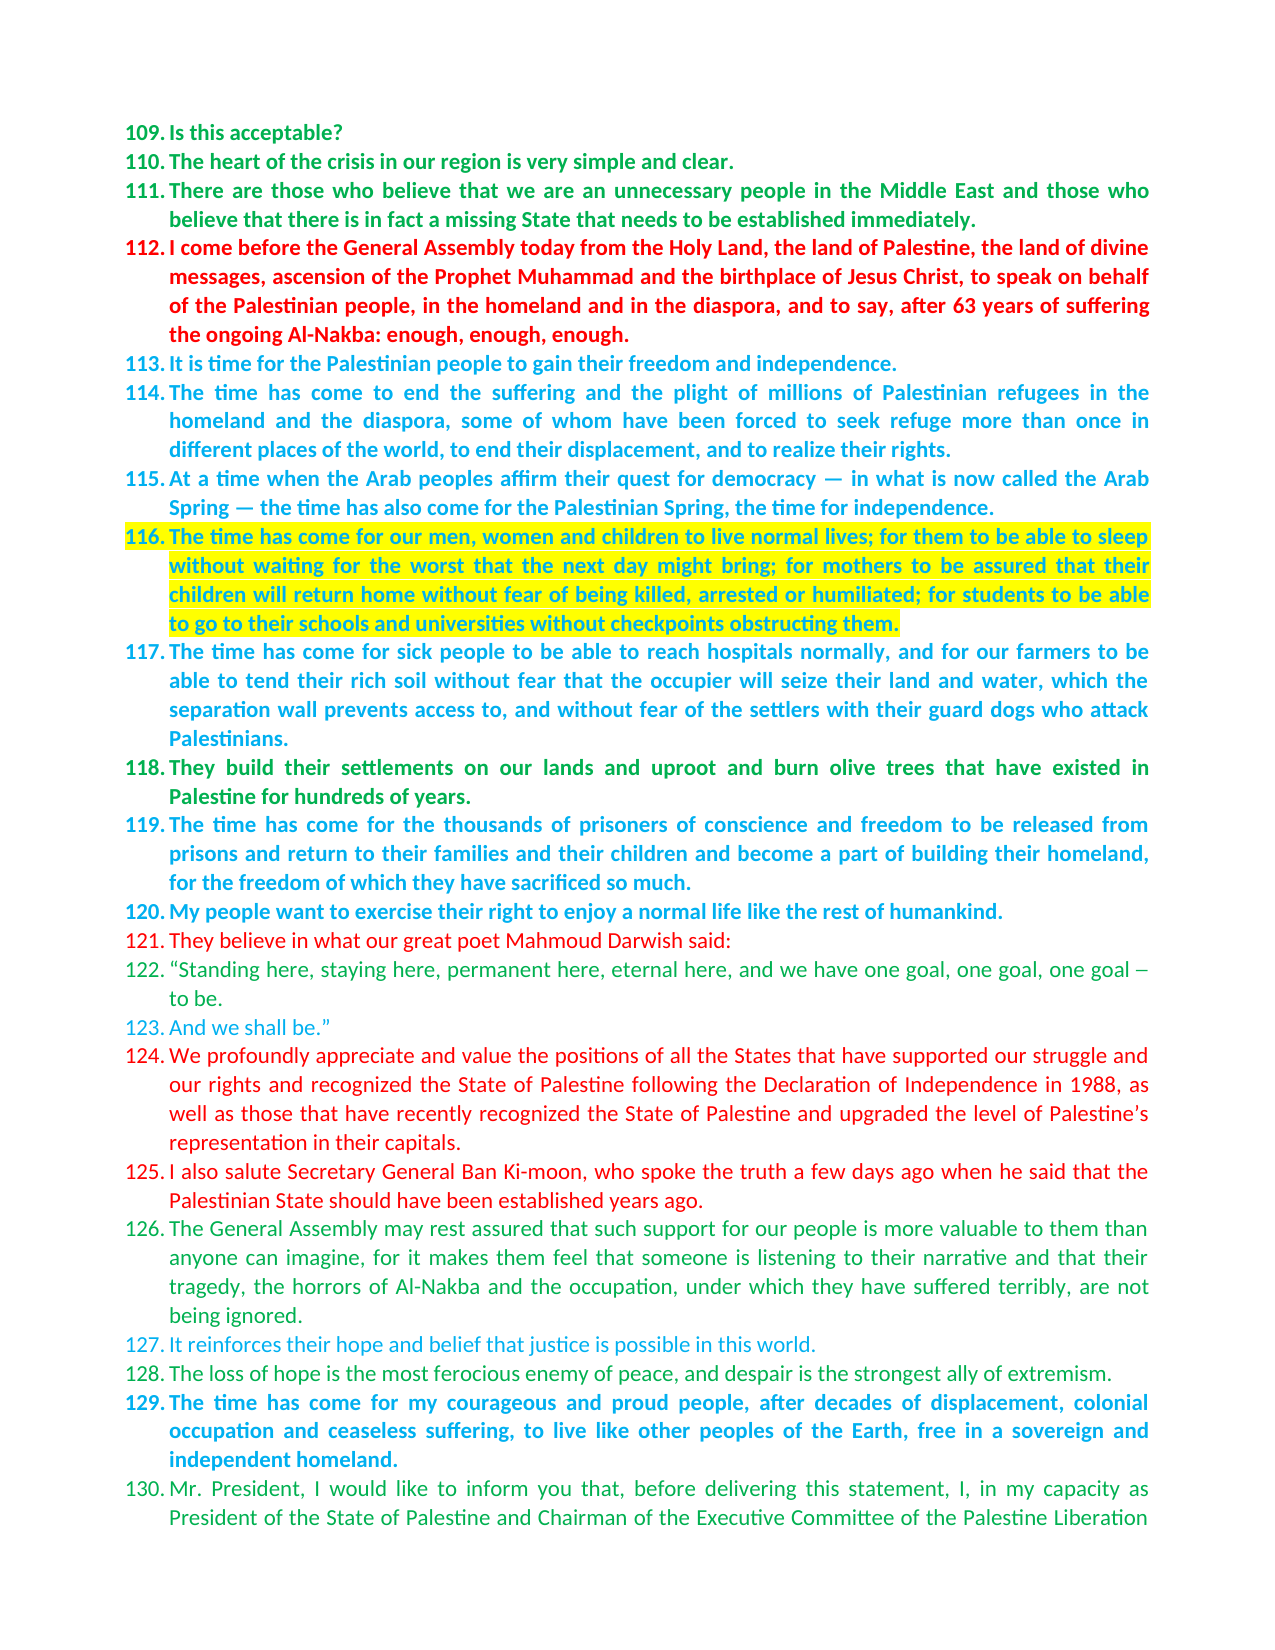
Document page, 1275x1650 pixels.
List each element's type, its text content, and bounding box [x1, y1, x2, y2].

list It reinforces their hope and belief that justice is possible in this world. [124, 1330, 1151, 1358]
list And we shall be.” [124, 1013, 1151, 1041]
list They build their settlements on our lands and uproot and burn olive trees that have existed in Palestine for hundreds of years. [124, 753, 1151, 810]
list The time has come for sick people to be able to reach hospitals normally, and for our farmers to be able to tend their rich soil without fear that the occupier will seize their land and water, which the separation wall prevents access to, and without fear of the settlers with their guard dogs who attack Palestinians. [124, 637, 1151, 752]
list There are those who believe that we are an unnecessary people in the Middle East and those who believe that there is in fact a missing State that needs to be established immediately. [124, 176, 1151, 233]
list They believe in what our great poet Mahmoud Darwish said: [124, 926, 1151, 954]
list The heart of the crisis in our region is very simple and clear. [124, 147, 1151, 175]
list The time has come for my courageous and proud people, after decades of displacement, colonial occupation and ceaseless suffering, to live like other peoples of the Earth, free in a sovereign and independent homeland. [124, 1388, 1151, 1473]
list I also salute Secretary General Ban Ki-moon, who spoke the truth a few days ago when he said that the Palestinian State should have been established years ago. [124, 1157, 1151, 1214]
list The General Assembly may rest assured that such support for our people is more valuable to them than anyone can imagine, for it makes them feel that someone is listening to their narrative and that their tragedy, the horrors of Al-Nakba and the occupation, under which they have suffered terribly, are not being ignored. [124, 1214, 1151, 1329]
list “Standing here, staying here, permanent here, eternal here, and we have one goal, one goal, one goal ─ to be. [124, 955, 1151, 1012]
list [124, 1474, 1151, 1531]
list I come before the General Assembly today from the Holy Land, the land of Palestine, the land of divine messages, ascension of the Prophet Muhammad and the birthplace of Jesus Christ, to speak on behalf of the Palestinian people, in the homeland and in the diaspora, and to say, after 63 years of suffering the ongoing Al-Nakba: enough, enough, enough. [124, 233, 1151, 348]
list Is this acceptable? [124, 118, 1151, 146]
list We profoundly appreciate and value the positions of all the States that have supported our struggle and our rights and recognized the State of Palestine following the Declaration of Independence in 1988, as well as those that have recently recognized the State of Palestine and upgraded the level of Palestine’s representation in their capitals. [124, 1041, 1151, 1156]
list The time has come for our men, women and children to live normal lives; for them to be able to sleep without waiting for the worst that the next day might bring; for mothers to be assured that their children will return home without fear of being killed, arrested or humiliated; for students to be able to go to their schools and universities without checkpoints obstructing them. [124, 522, 1151, 637]
list The time has come for the thousands of prisoners of conscience and freedom to be released from prisons and return to their families and their children and become a part of building their homeland, for the freedom of which they have sacrificed so much. [124, 811, 1151, 896]
list The loss of hope is the most ferocious enemy of peace, and despair is the strongest ally of extremism. [124, 1359, 1151, 1387]
list It is time for the Palestinian people to gain their freedom and independence. [124, 349, 1151, 377]
list My people want to exercise their right to enjoy a normal life like the rest of humankind. [124, 897, 1151, 925]
list At a time when the Arab peoples affirm their quest for democracy — in what is now called the Arab Spring — the time has also come for the Palestinian Spring, the time for independence. [124, 464, 1151, 521]
list The time has come to end the suffering and the plight of millions of Palestinian refugees in the homeland and the diaspora, some of whom have been forced to seek refuge more than once in different places of the world, to end their displacement, and to realize their rights. [124, 378, 1151, 463]
